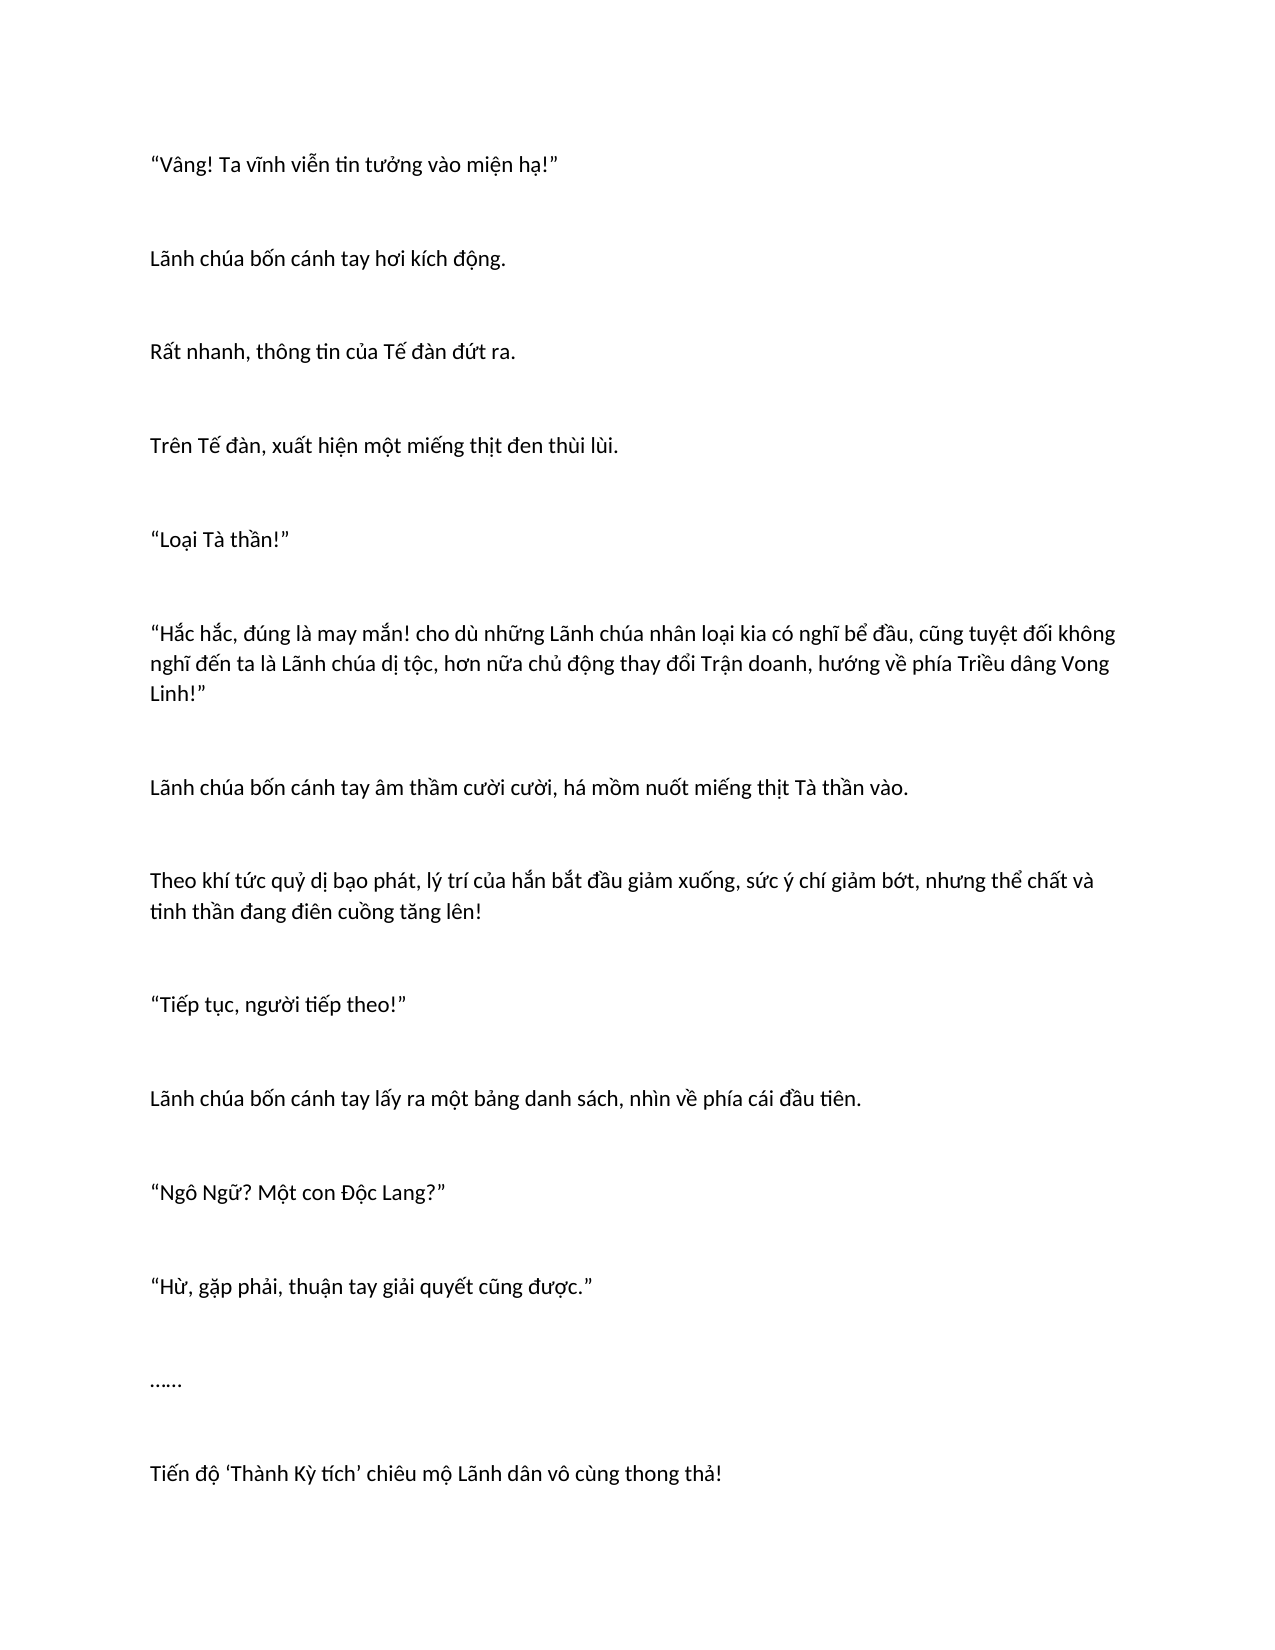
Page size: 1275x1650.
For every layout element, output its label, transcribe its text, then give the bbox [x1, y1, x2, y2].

text “Loại Tà thần!” [150, 525, 1125, 553]
text “Hắc hắc, đúng là may mắn! cho dù những Lãnh chúa nhân loại kia có nghĩ bể đầu, cũng tuyệt đối không nghĩ đến ta là Lãnh chúa dị tộc, hơn nữa chủ động thay đổi Trận doanh, hướng về phía Triều dâng Vong Linh!” [150, 619, 1125, 707]
text Rất nhanh, thông tin của Tế đàn đứt ra. [150, 337, 1125, 366]
text Tiến độ ‘Thành Kỳ tích’ chiêu mộ Lãnh dân vô cùng thong thả! [150, 1459, 1125, 1487]
text Lãnh chúa bốn cánh tay lấy ra một bảng danh sách, nhìn về phía cái đầu tiên. [150, 1084, 1125, 1112]
text Lãnh chúa bốn cánh tay âm thầm cười cười, há mồm nuốt miếng thịt Tà thần vào. [150, 773, 1125, 801]
text …… [150, 1366, 1125, 1394]
text Trên Tế đàn, xuất hiện một miếng thịt đen thùi lùi. [150, 431, 1125, 459]
text “Hừ, gặp phải, thuận tay giải quyết cũng được.” [150, 1272, 1125, 1300]
text “Ngô Ngữ? Một con Độc Lang?” [150, 1178, 1125, 1206]
text Lãnh chúa bốn cánh tay hơi kích động. [150, 244, 1125, 272]
text “Tiếp tục, người tiếp theo!” [150, 991, 1125, 1019]
text Theo khí tức quỷ dị bạo phát, lý trí của hắn bắt đầu giảm xuống, sức ý chí giảm bớt, nhưng thể chất và tinh thần đang điên cuồng tăng lên! [150, 867, 1125, 925]
text “Vâng! Ta vĩnh viễn tin tưởng vào miện hạ!” [150, 150, 1125, 178]
